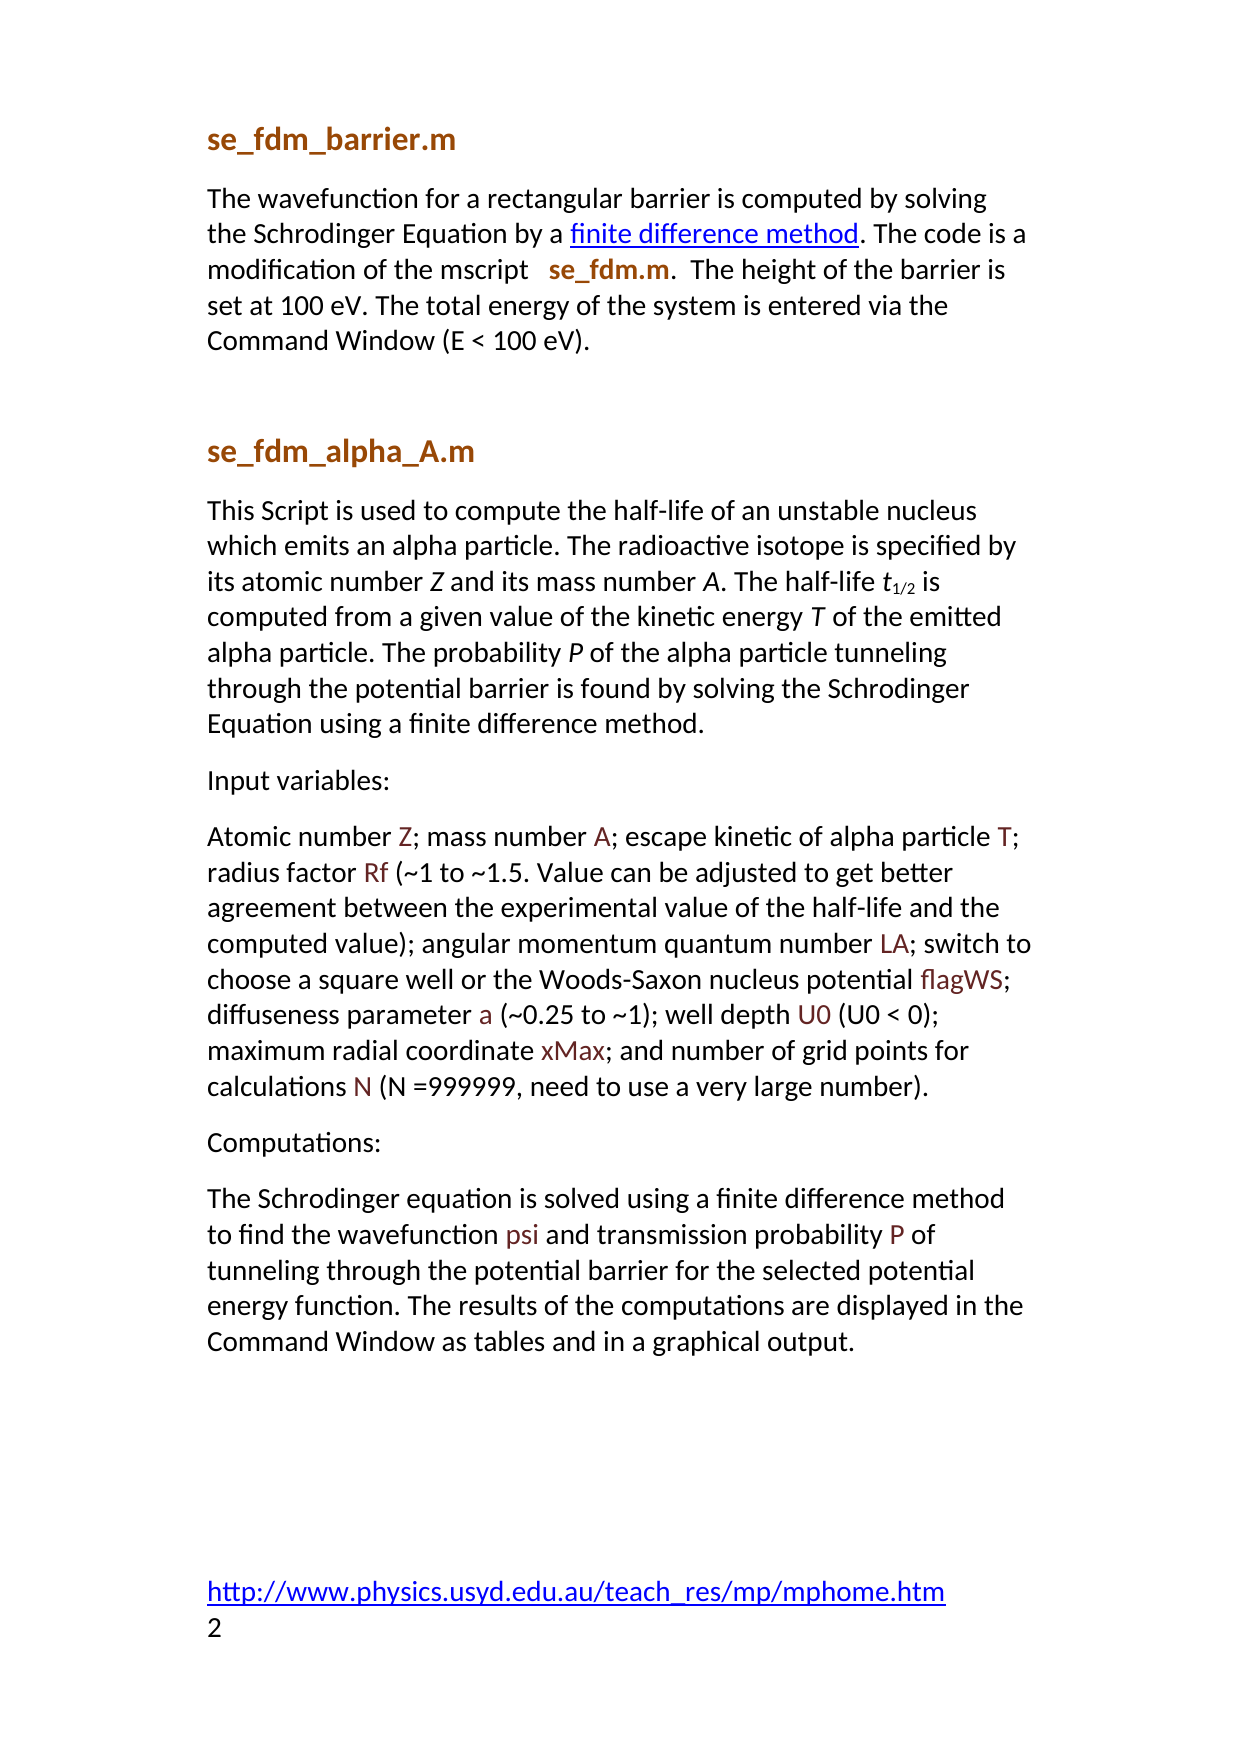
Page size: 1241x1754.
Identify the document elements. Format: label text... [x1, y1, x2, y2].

text This Script is used to compute the half-life of an unstable nucleus which emits an alpha particle. The radioactive isotope is specified by its atomic number Z and its mass number A. The half-life t1/2 is computed from a given value of the kinetic energy T of the emitted alpha particle. The probability P of the alpha particle tunneling through the potential barrier is found by solving the Schrodinger Equation using a finite difference method. [207, 492, 1033, 741]
text se_fdm_alpha_A.m [207, 430, 1033, 471]
text The Schrodinger equation is solved using a finite difference method to find the wavefunction psi and transmission probability P of tunneling through the potential barrier for the selected potential energy function. The results of the computations are displayed in the Command Window as tables and in a graphical output. [207, 1181, 1033, 1359]
text Computations: [207, 1124, 1033, 1160]
text Input variables: [207, 762, 1033, 797]
text se_fdm_barrier.m [207, 118, 1033, 159]
text Atomic number Z; mass number A; escape kinetic of alpha particle T; radius factor Rf (~1 to ~1.5. Value can be adjusted to get better agreement between the experimental value of the half-life and the computed value); angular momentum quantum number LA; switch to choose a square well or the Woods-Saxon nucleus potential flagWS; diffuseness parameter a (~0.25 to ~1); well depth U0 (U0 < 0); maximum radial coordinate xMax; and number of grid points for calculations N (N =999999, need to use a very large number). [207, 818, 1033, 1103]
text The wavefunction for a rectangular barrier is computed by solving the Schrodinger Equation by a finite difference method. The code is a modification of the mscript se_fdm.m. The height of the barrier is set at 100 eV. The total energy of the system is entered via the Command Window (E < 100 eV). [207, 180, 1033, 358]
